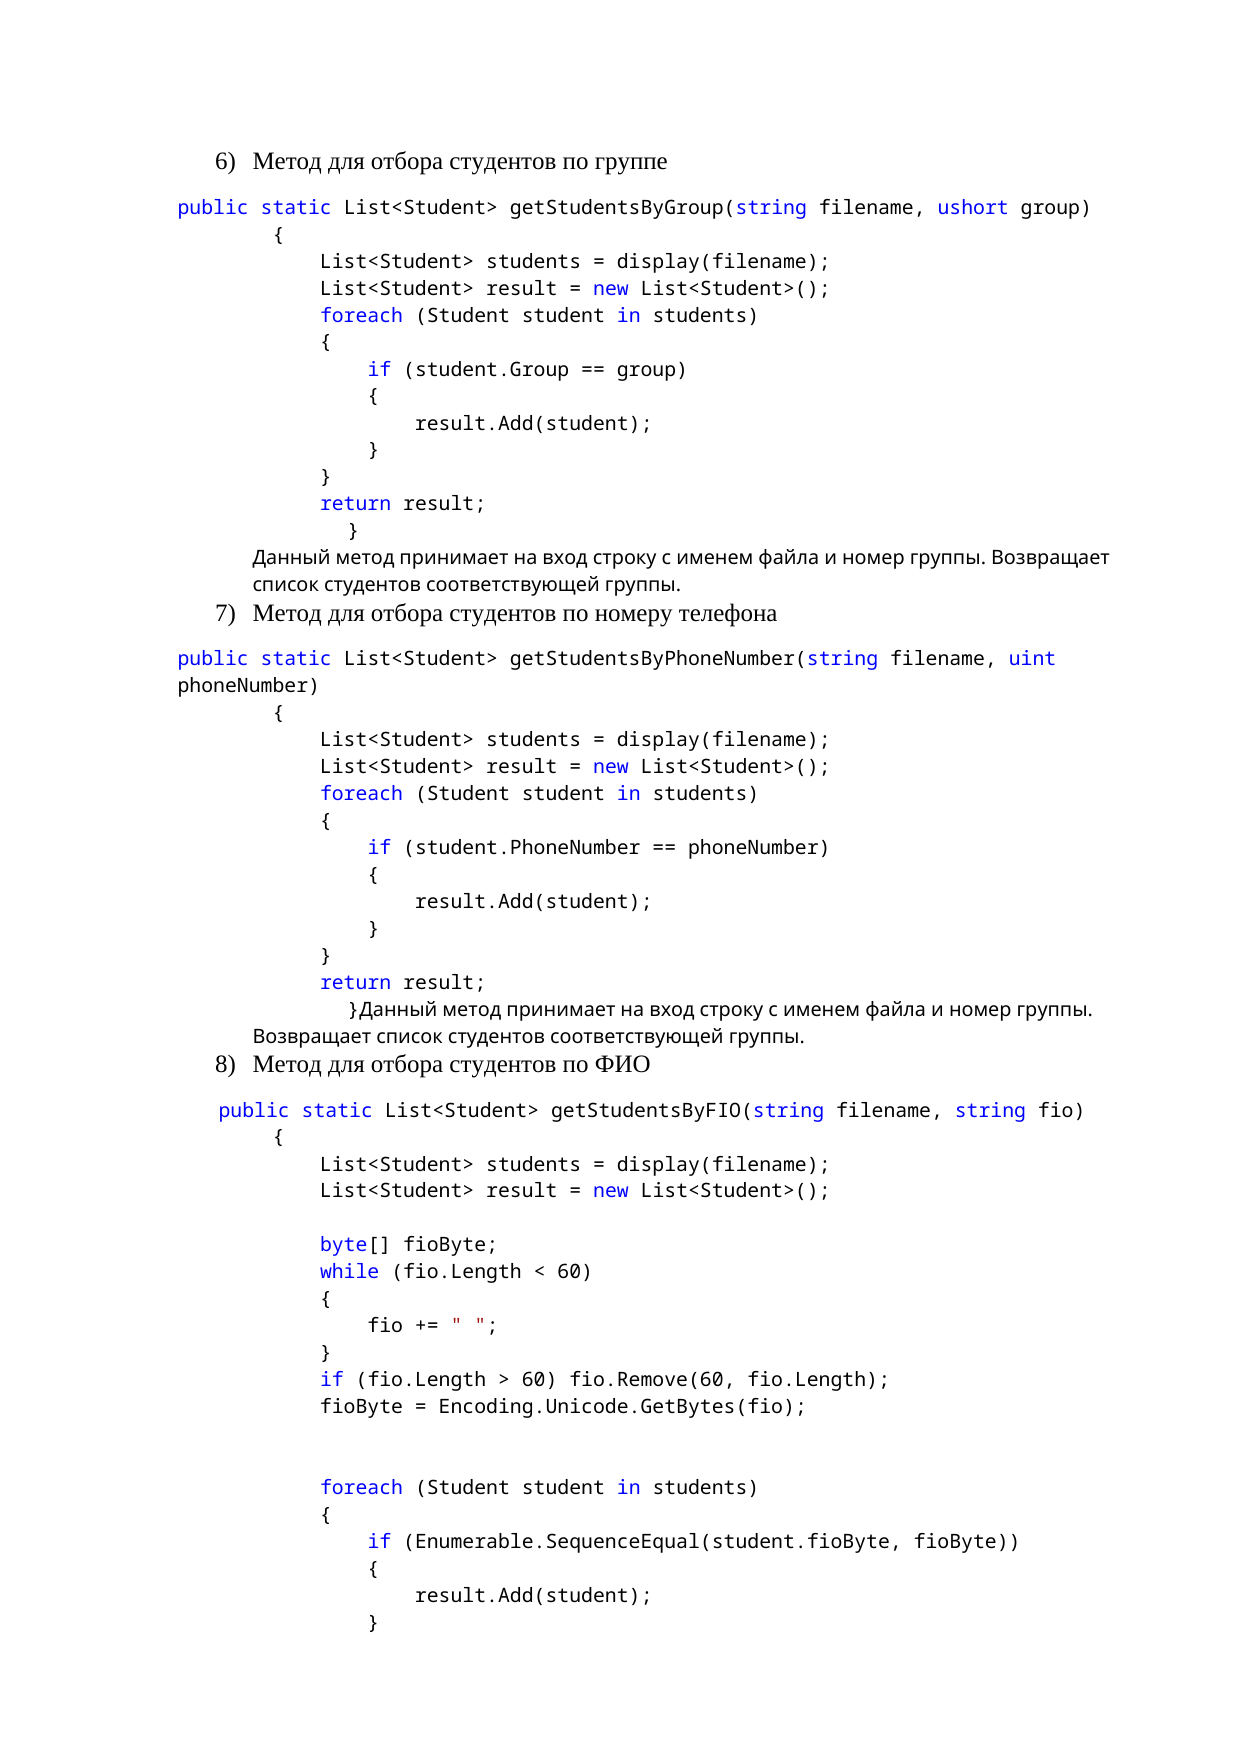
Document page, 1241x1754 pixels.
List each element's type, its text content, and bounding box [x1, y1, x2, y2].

text public static List<Student> getStudentsByPhoneNumber(string filename, uint phoneNumber) [177, 644, 1152, 698]
text result.Add(student); [177, 1581, 1152, 1608]
text fioByte = Encoding.Unicode.GetBytes(fio); [177, 1393, 1152, 1419]
text foreach (Student student in students) [177, 301, 1152, 328]
text List<Student> students = display(filename); [177, 725, 1152, 752]
text { [177, 382, 1152, 409]
text { [177, 698, 1152, 725]
text public static List<Student> getStudentsByFIO(string filename, string fio) [177, 1096, 1152, 1123]
text { [177, 860, 1152, 887]
text if (fio.Length > 60) fio.Remove(60, fio.Length); [177, 1366, 1152, 1393]
text List<Student> result = new List<Student>(); [177, 752, 1152, 779]
text List<Student> students = display(filename); [177, 1150, 1152, 1177]
text if (student.Group == group) [177, 355, 1152, 382]
text } [177, 436, 1152, 463]
list Метод для отбора студентов по номеру телефона [215, 598, 1152, 626]
text public static List<Student> getStudentsByGroup(string filename, ushort group) [177, 193, 1152, 220]
text { [177, 1285, 1152, 1312]
text { [177, 1554, 1152, 1581]
text List<Student> result = new List<Student>(); [177, 274, 1152, 301]
text } [177, 463, 1152, 490]
list }Данный метод принимает на вход строку с именем файла и номер группы. Возвращает список студентов соответствующей группы. [252, 995, 1152, 1049]
text if (student.PhoneNumber == phoneNumber) [177, 833, 1152, 860]
text if (Enumerable.SequenceEqual(student.fioByte, fioByte)) [177, 1527, 1152, 1554]
text result.Add(student); [177, 409, 1152, 436]
text List<Student> students = display(filename); [177, 247, 1152, 274]
list Метод для отбора студентов по группе [215, 146, 1152, 175]
text { [177, 220, 1152, 247]
text return result; [177, 968, 1152, 995]
text while (fio.Length < 60) [177, 1258, 1152, 1285]
text } [177, 1608, 1152, 1635]
text { [177, 806, 1152, 833]
text } [177, 914, 1152, 941]
text byte[] fioByte; [177, 1231, 1152, 1258]
text foreach (Student student in students) [177, 779, 1152, 806]
list } [252, 517, 1152, 544]
list Метод для отбора студентов по ФИО [215, 1049, 1152, 1078]
text fio += " "; [177, 1312, 1152, 1339]
text { [177, 1123, 1152, 1150]
text } [177, 941, 1152, 968]
text { [177, 328, 1152, 355]
text return result; [177, 490, 1152, 517]
text List<Student> result = new List<Student>(); [177, 1177, 1152, 1204]
text } [177, 1339, 1152, 1366]
text { [177, 1501, 1152, 1527]
text result.Add(student); [177, 887, 1152, 914]
list Данный метод принимает на вход строку с именем файла и номер группы. Возвращает список студентов соответствующей группы. [252, 544, 1152, 598]
text foreach (Student student in students) [177, 1473, 1152, 1501]
